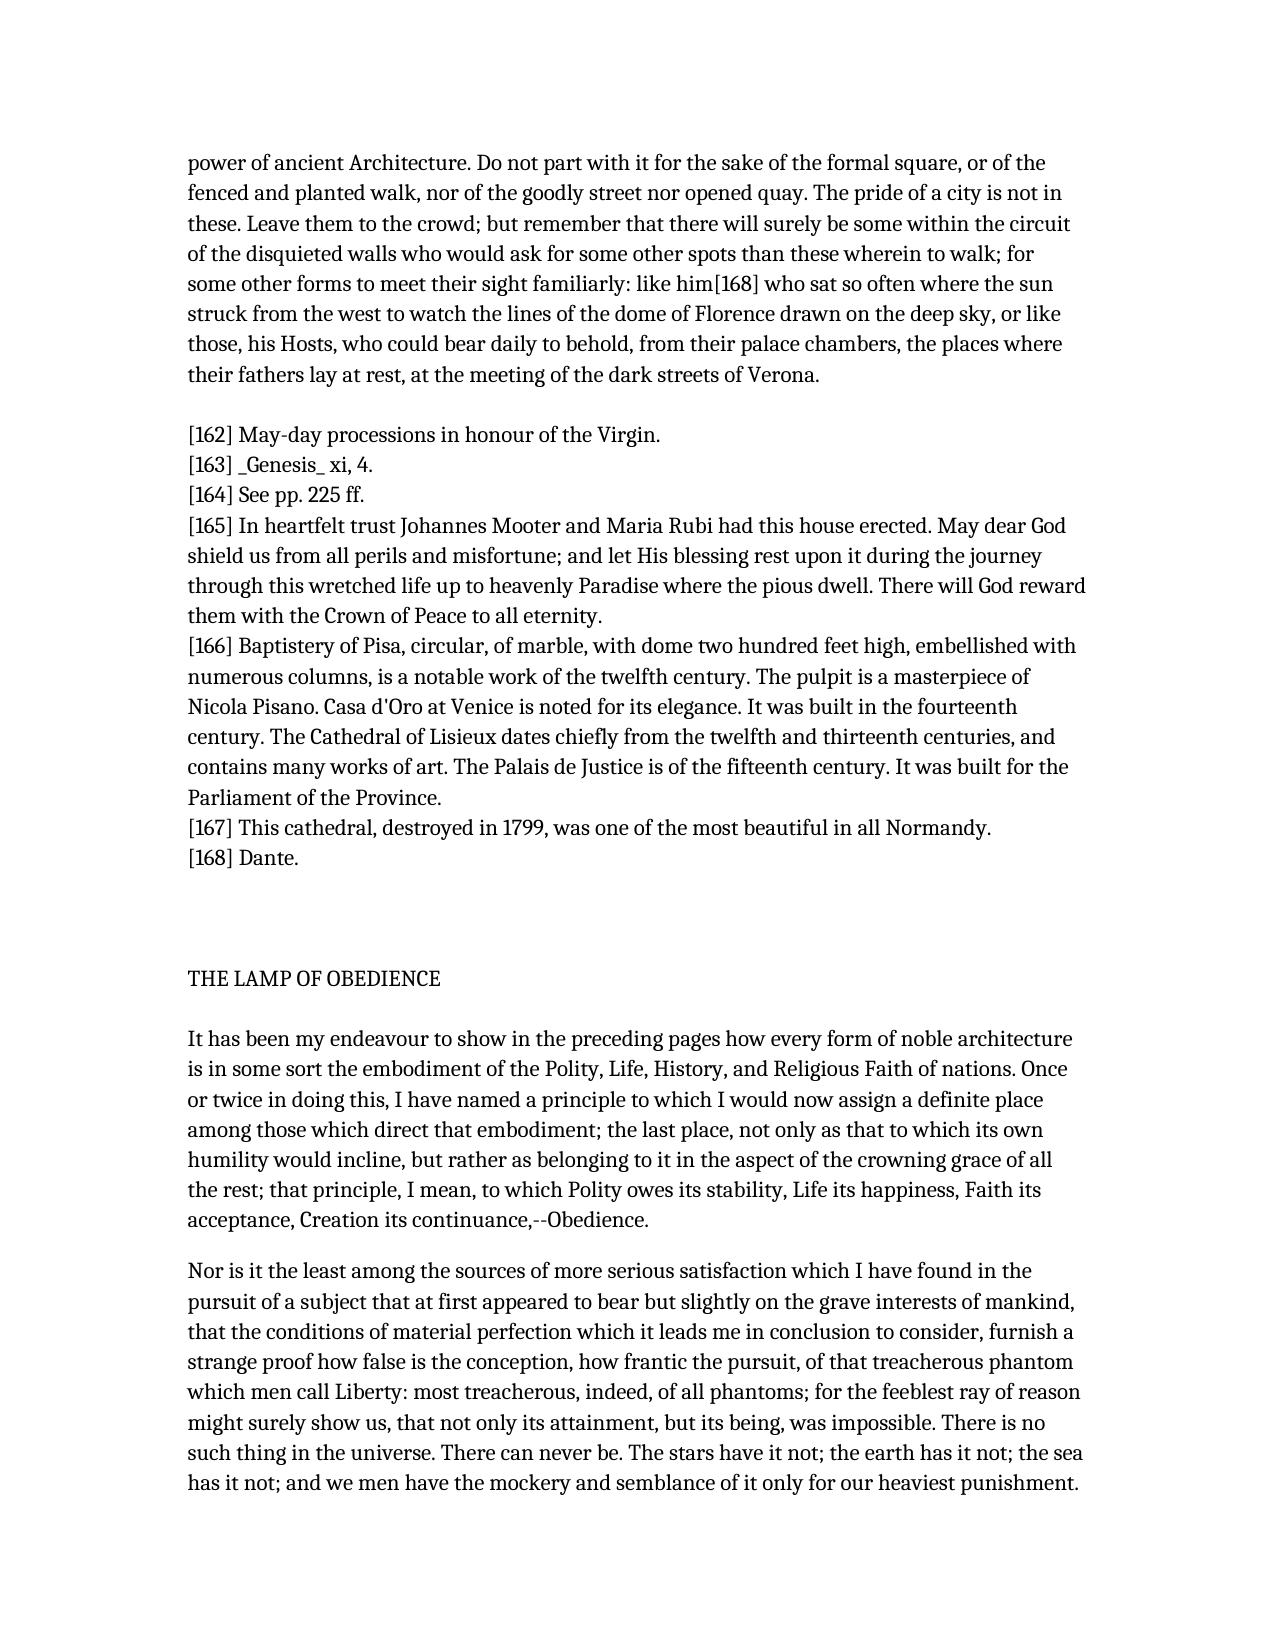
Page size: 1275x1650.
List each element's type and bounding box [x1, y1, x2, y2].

text [187, 150, 1087, 1234]
text [187, 1258, 1087, 1496]
